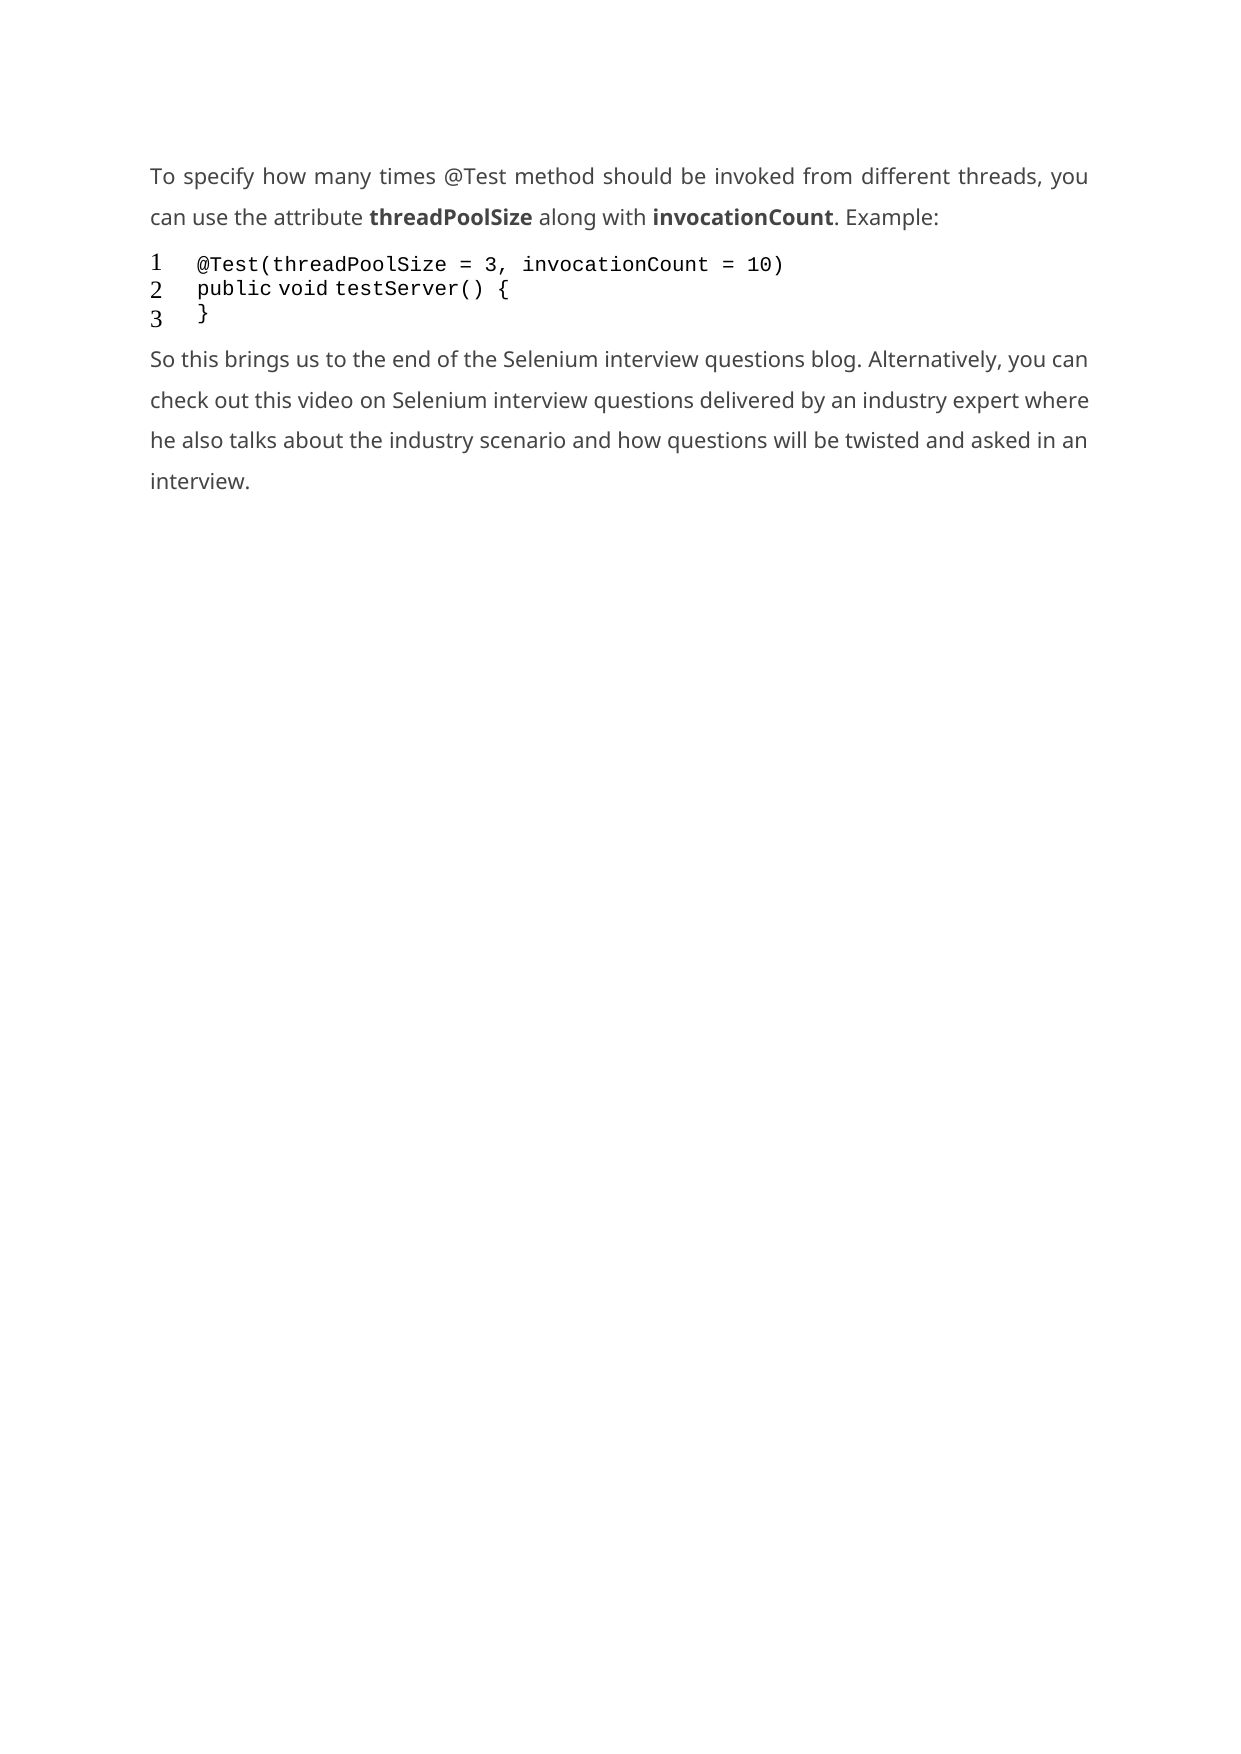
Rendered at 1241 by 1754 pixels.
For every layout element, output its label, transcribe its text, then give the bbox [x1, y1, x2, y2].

text So this brings us to the end of the Selenium interview questions blog. Alternatively, you can check out this video on Selenium interview questions delivered by an industry expert where he also talks about the industry scenario and how questions will be twisted and asked in an interview. [150, 333, 1090, 496]
table_header @Test(threadPoolSize = 3, invocationCount = 10) public void testServer() { } [197, 247, 1240, 333]
text To specify how many times @Test method should be invoked from different threads, you can use the attribute threadPoolSize along with invocationCount. Example: [150, 150, 1090, 231]
table_header 1 2 3 [150, 247, 197, 333]
